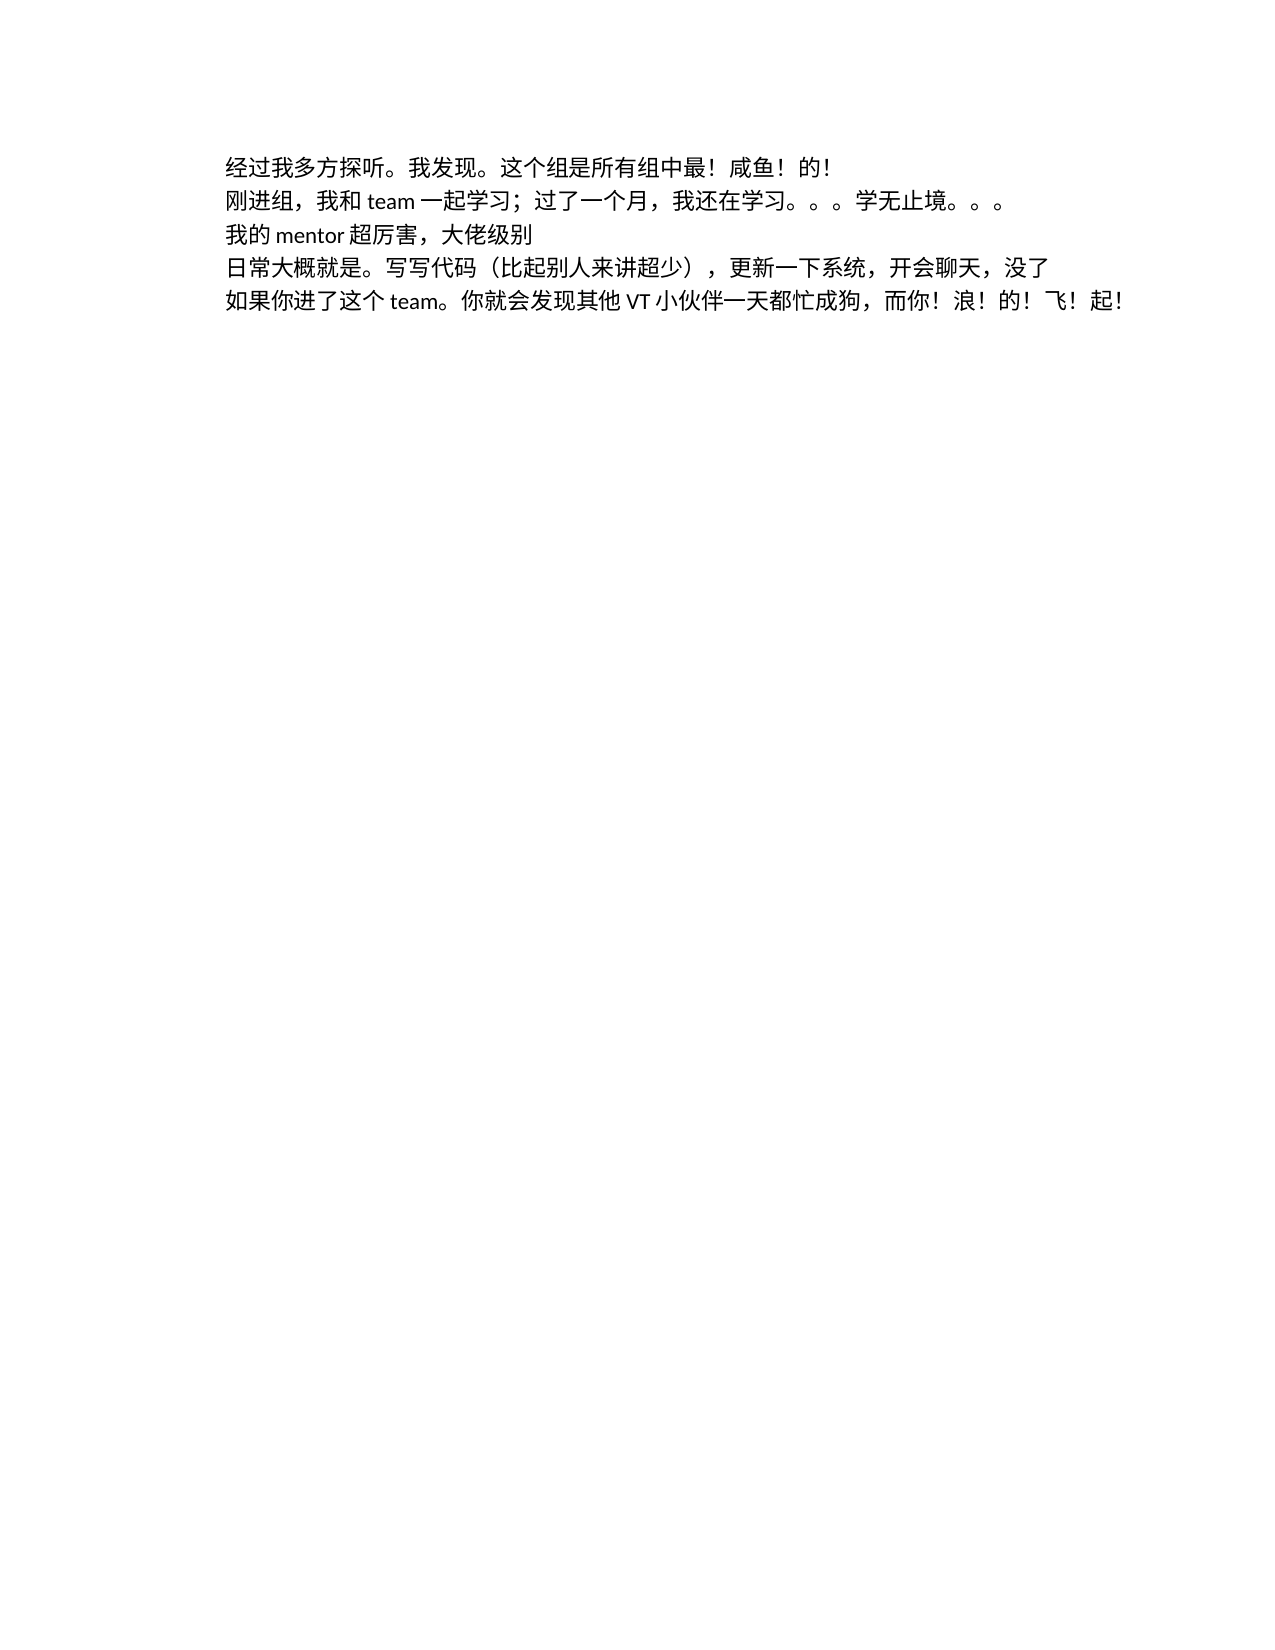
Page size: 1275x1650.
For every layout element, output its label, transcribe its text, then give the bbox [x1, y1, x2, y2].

text 如果你进了这个team。你就会发现其他VT小伙伴一天都忙成狗，而你！浪！的！飞！起！ [225, 283, 1125, 344]
text 刚进组，我和team一起学习；过了一个月，我还在学习。。。学无止境。。。 [225, 183, 1125, 216]
text 我的mentor超厉害，大佬级别 [225, 216, 1125, 250]
text 日常大概就是。写写代码（比起别人来讲超少），更新一下系统，开会聊天，没了 [225, 250, 1125, 283]
text 经过我多方探听。我发现。这个组是所有组中最！咸鱼！的！ [225, 150, 1125, 183]
